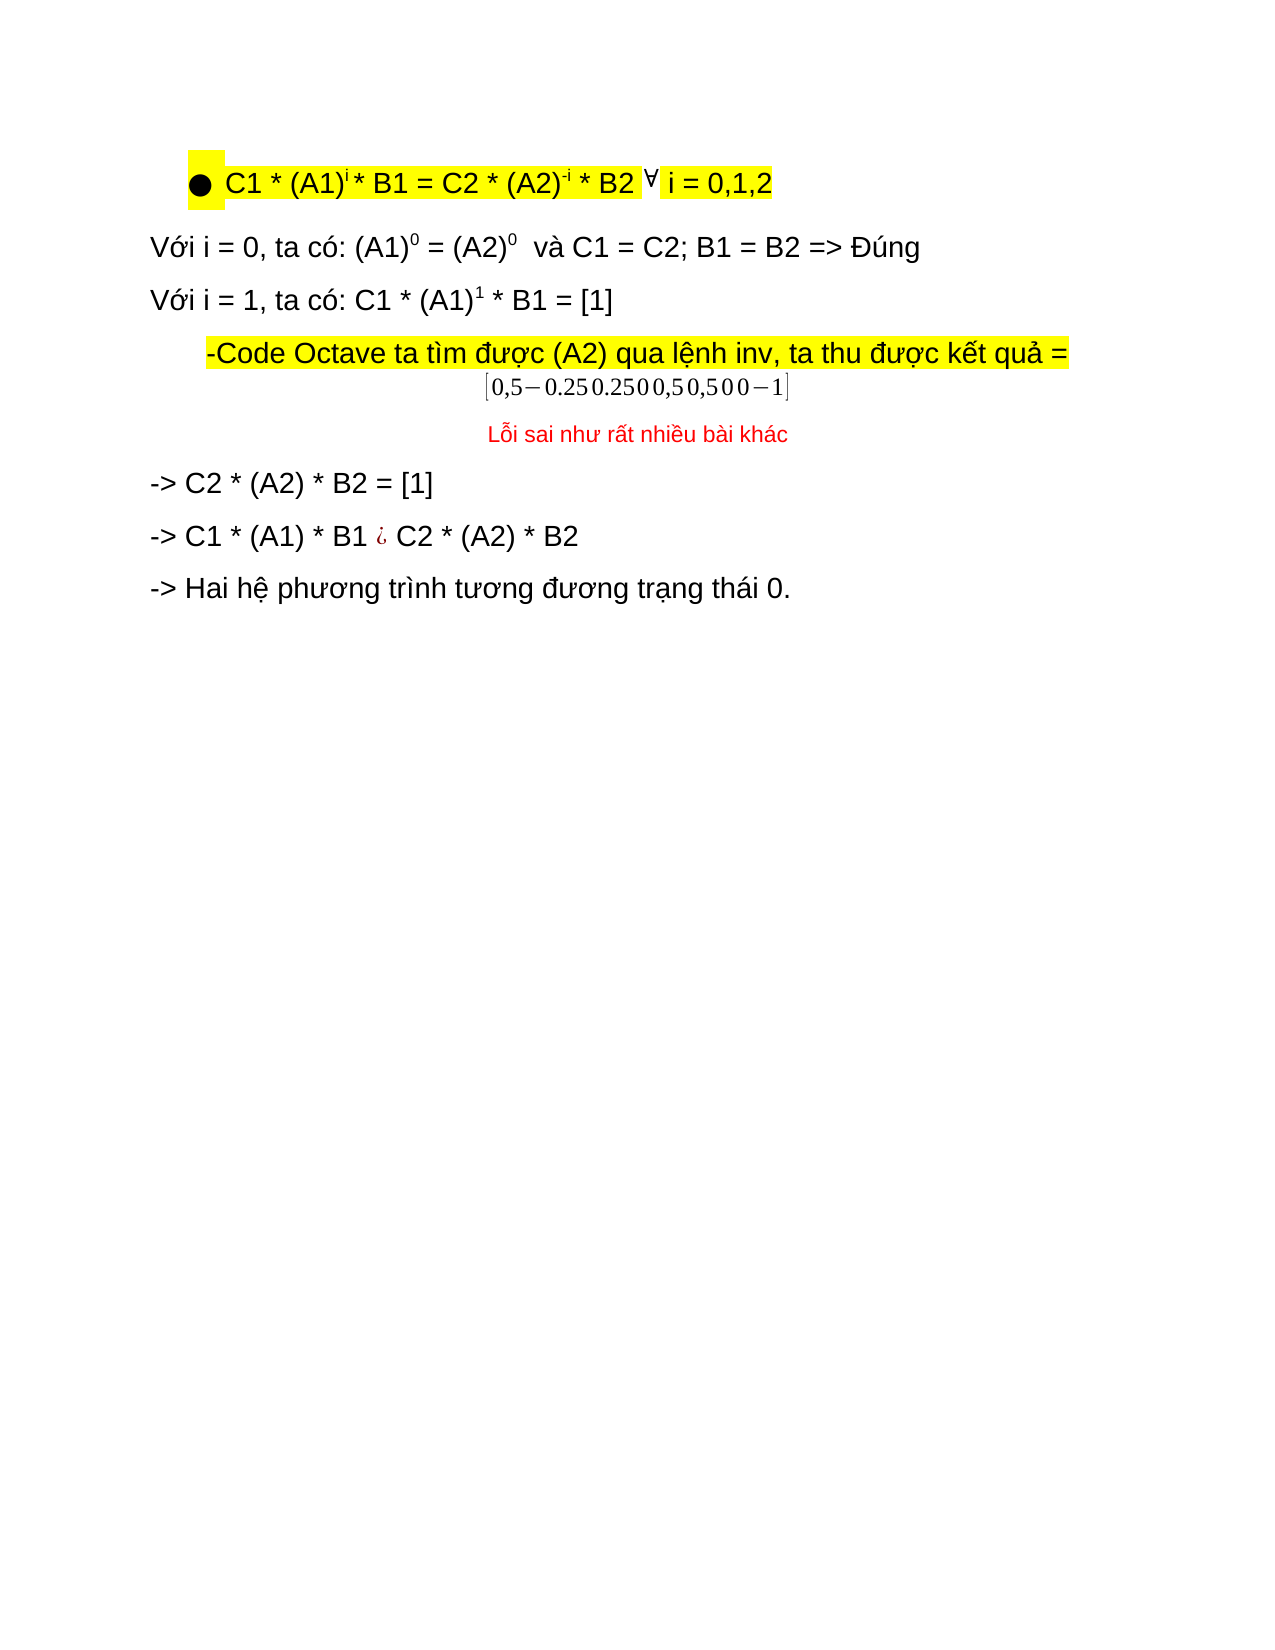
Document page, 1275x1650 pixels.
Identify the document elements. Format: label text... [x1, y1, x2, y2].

list C1 * (A1)i * B1 = C2 * (A2)-i * B2 i = 0,1,2 [225, 150, 1125, 210]
text -> Hai hệ phương trình tương đương trạng thái 0. [150, 571, 1125, 605]
text -Code Octave ta tìm được (A2) qua lệnh inv, ta thu được kết quả = [150, 336, 1125, 402]
text Với i = 0, ta có: (A1)0 = (A2)0 và C1 = C2; B1 = B2 => Đúng [150, 230, 1125, 263]
text -> C2 * (A2) * B2 = [1] [150, 466, 1125, 499]
text Với i = 1, ta có: C1 * (A1)1 * B1 = [1] [150, 283, 1125, 316]
text -> C1 * (A1) * B1 C2 * (A2) * B2 [150, 518, 1125, 552]
text Lỗi sai như rất nhiều bài khác [150, 421, 1125, 447]
